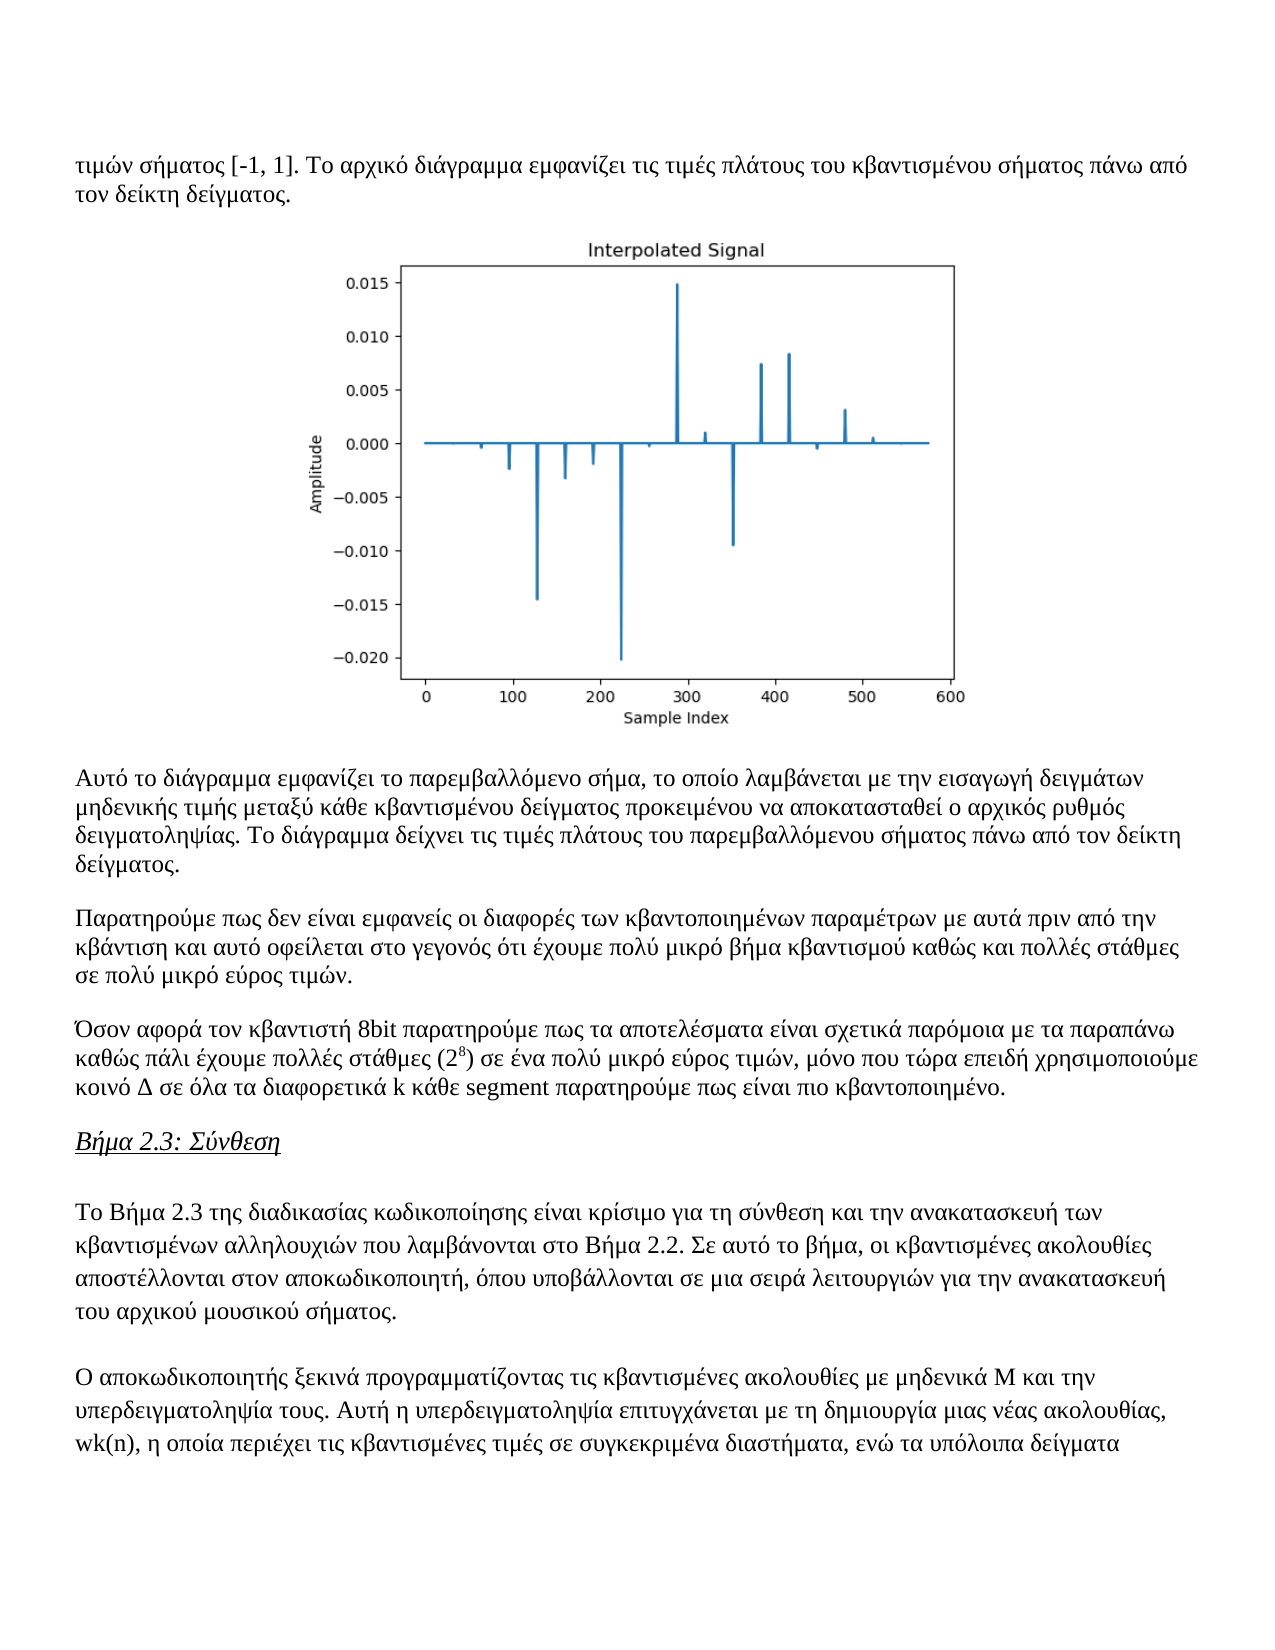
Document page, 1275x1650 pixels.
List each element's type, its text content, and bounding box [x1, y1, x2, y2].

text Το Bήμα 2.3 της διαδικασίας κωδικοποίησης είναι κρίσιμο για τη σύνθεση και την ανακατασκευή των κβαντισμένων αλληλουχιών που λαμβάνονται στο Βήμα 2.2. Σε αυτό το βήμα, οι κβαντισμένες ακολουθίες αποστέλλονται στον αποκωδικοποιητή, όπου υποβάλλονται σε μια σειρά λειτουργιών για την ανακατασκευή του αρχικού μουσικού σήματος. [75, 1197, 1200, 1325]
text Αυτό το διάγραμμα εμφανίζει το παρεμβαλλόμενο σήμα, το οποίο λαμβάνεται με την εισαγωγή δειγμάτων μηδενικής τιμής μεταξύ κάθε κβαντισμένου δείγματος προκειμένου να αποκατασταθεί ο αρχικός ρυθμός δειγματοληψίας. Το διάγραμμα δείχνει τις τιμές πλάτους του παρεμβαλλόμενου σήματος πάνω από τον δείκτη δείγματος. [75, 763, 1200, 878]
text Όσον αφορά τον κβαντιστή 8bit παρατηρούμε πως τα αποτελέσματα είναι σχετικά παρόμοια με τα παραπάνω καθώς πάλι έχουμε πολλές στάθμες (28) σε ένα πολύ μικρό εύρος τιμών, μόνο που τώρα επειδή χρησιμοποιούμε κοινό Δ σε όλα τα διαφορετικά k κάθε segment παρατηρούμε πως είναι πιο κβαντοποιημένο. [75, 1014, 1200, 1101]
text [75, 1362, 1200, 1457]
text Βήμα 2.3: Σύνθεση [75, 1126, 1200, 1157]
picture [299, 232, 976, 738]
text Παρατηρούμε πως δεν είναι εμφανείς οι διαφορές των κβαντοποιημένων παραμέτρων με αυτά πριν από την κβάντιση και αυτό οφείλεται στο γεγονός ότι έχουμε πολύ μικρό βήμα κβαντισμού καθώς και πολλές στάθμες σε πολύ μικρό εύρος τιμών. [75, 903, 1200, 989]
